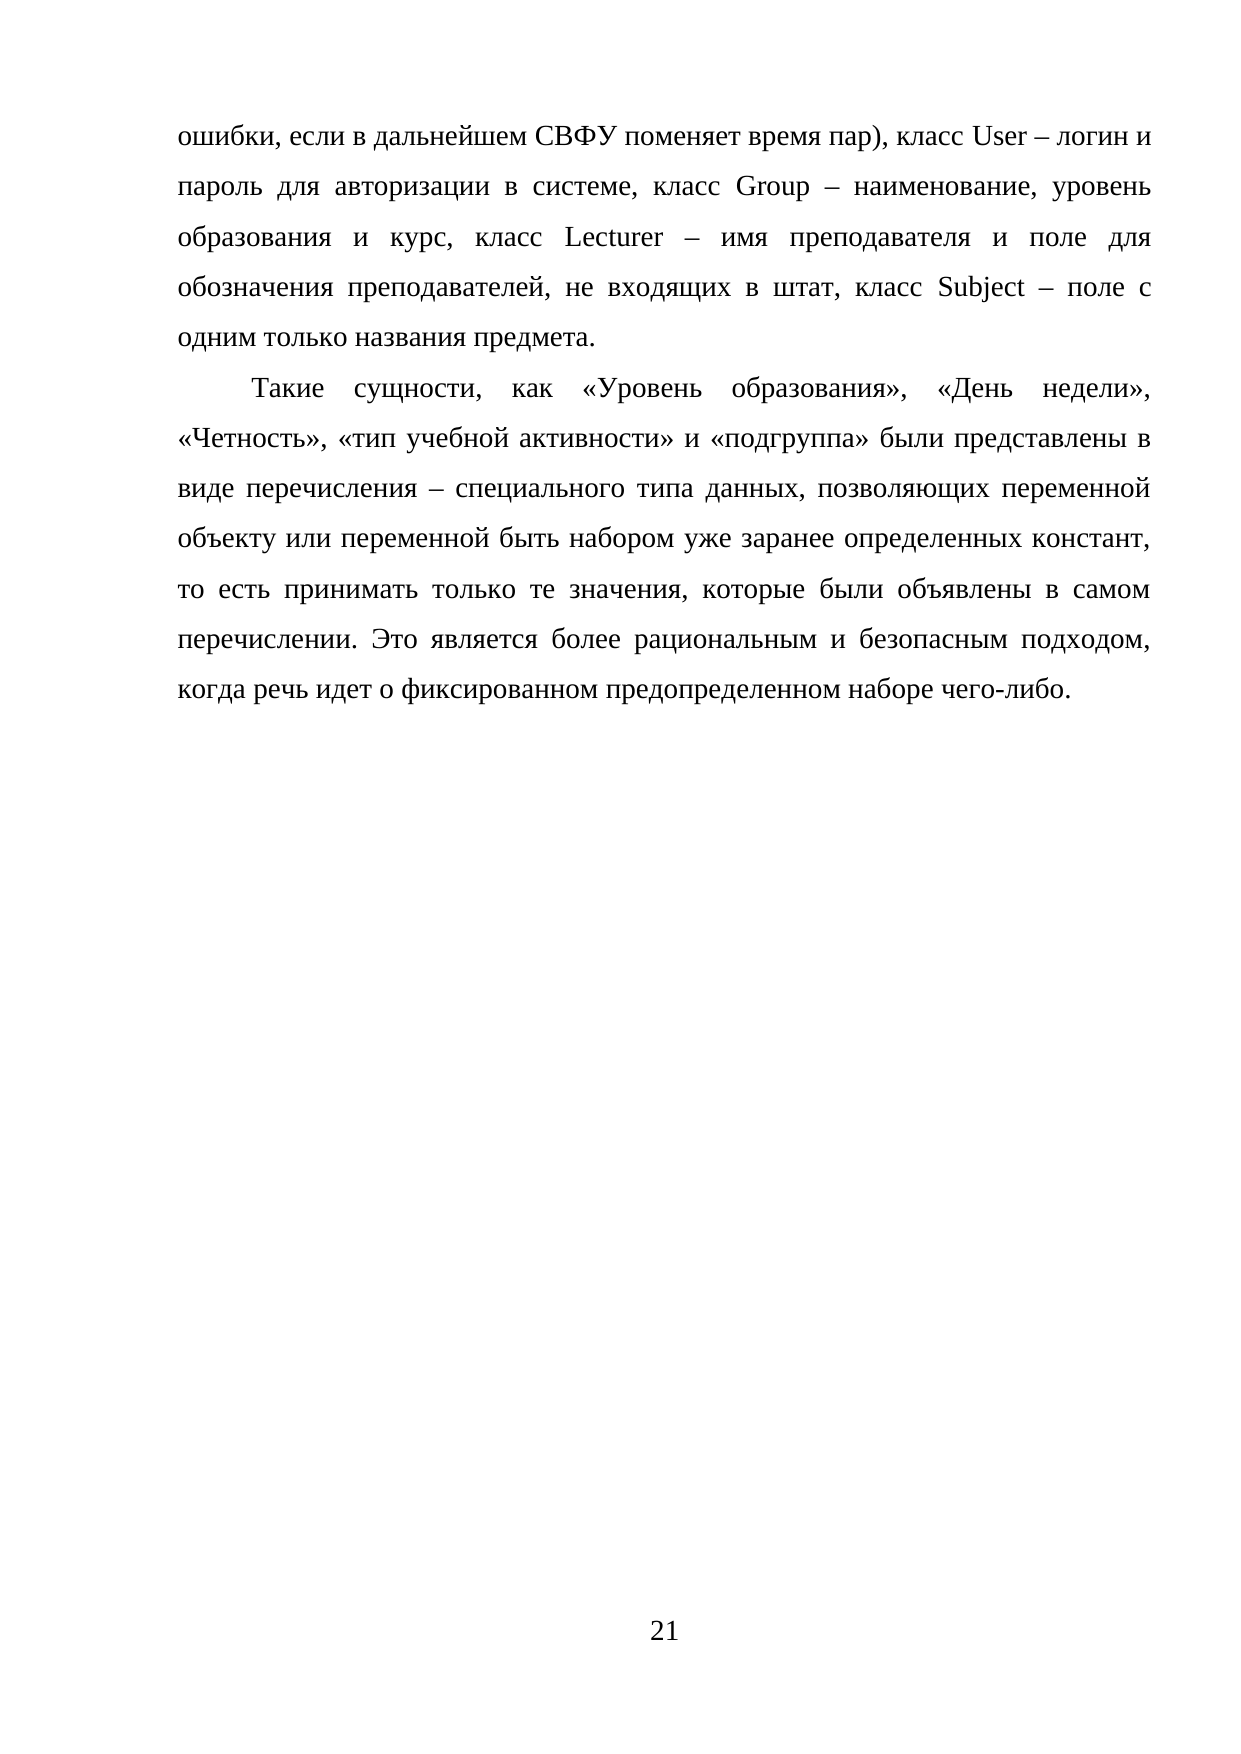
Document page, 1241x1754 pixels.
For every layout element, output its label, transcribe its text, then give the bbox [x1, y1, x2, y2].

text Такие сущности, как «Уровень образования», «День недели», «Четность», «тип учебной активности» и «подгруппа» были представлены в виде перечисления – специального типа данных, позволяющих переменной объекту или переменной быть набором уже заранее определенных констант, то есть принимать только те значения, которые были объявлены в самом перечислении. Это является более рациональным и безопасным подходом, когда речь идет о фиксированном предопределенном наборе чего-либо. [177, 370, 1152, 705]
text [177, 118, 1152, 353]
